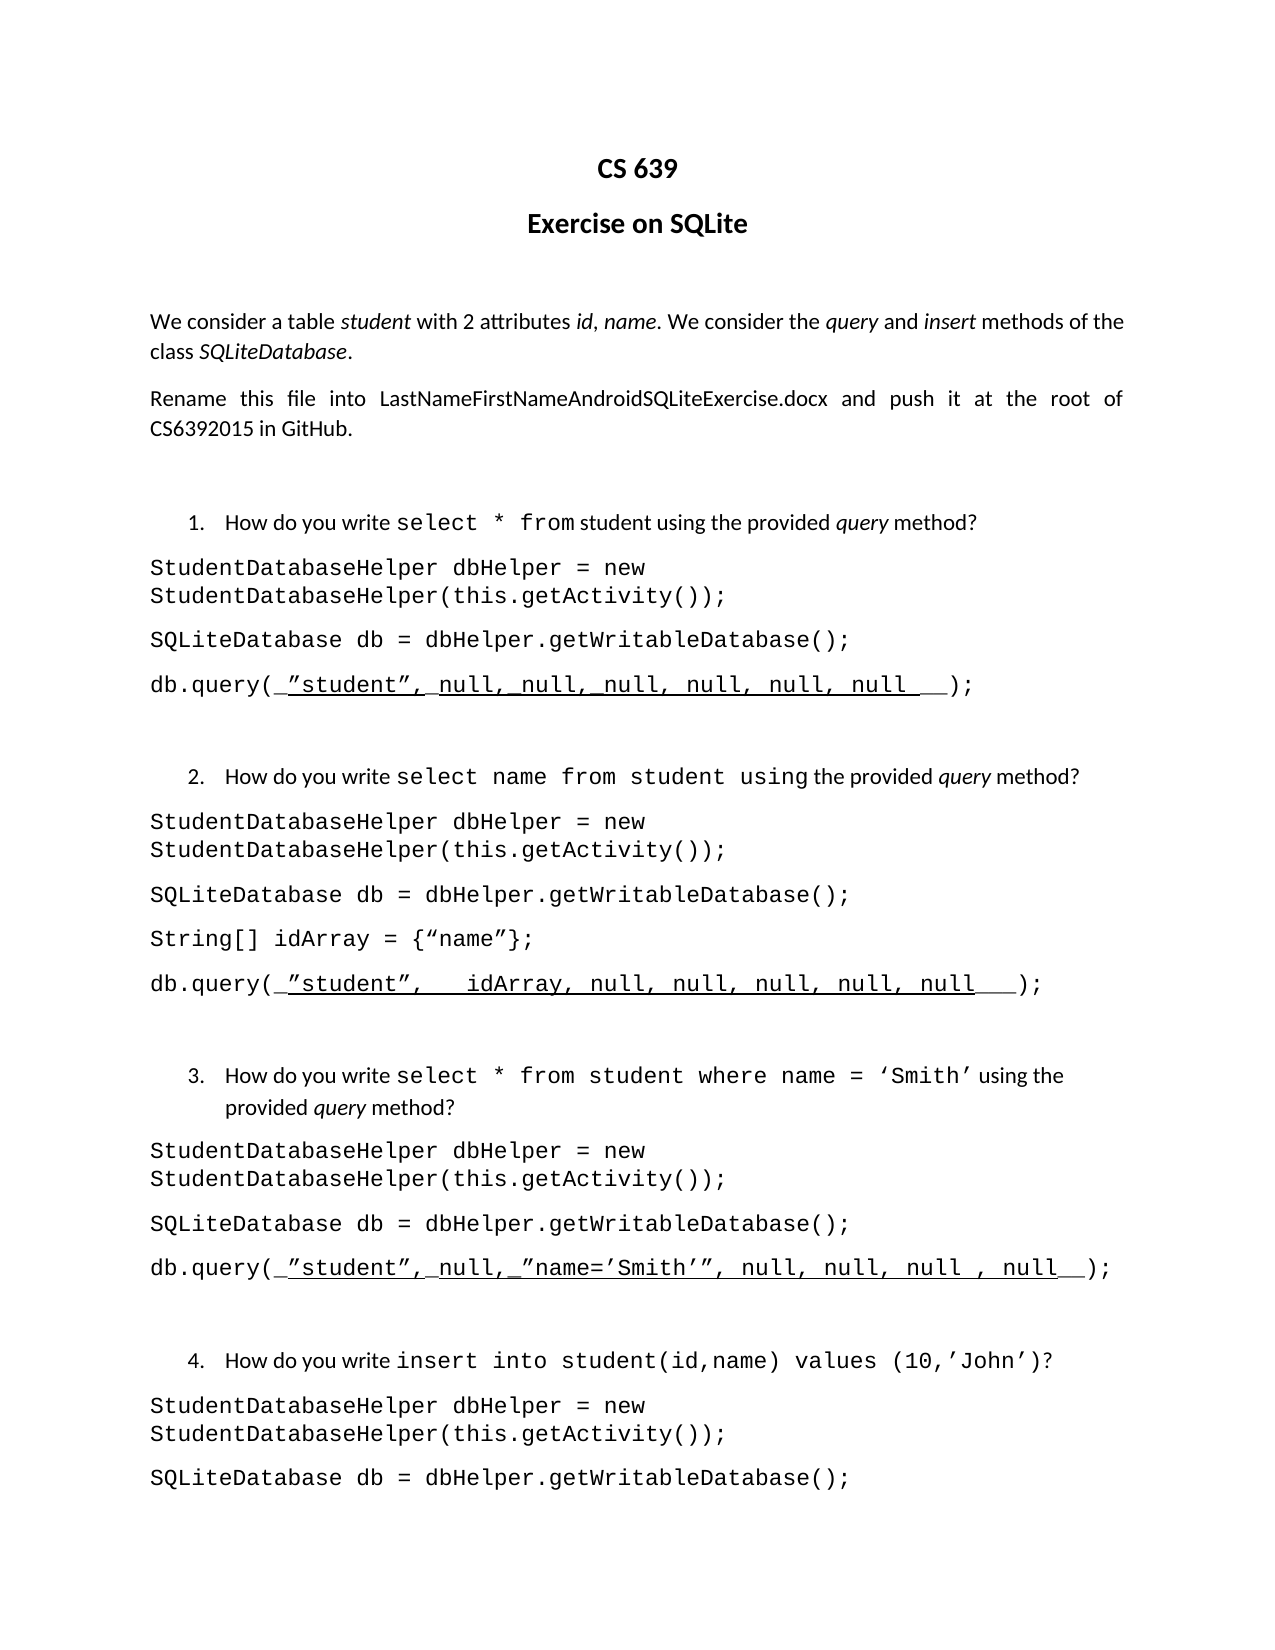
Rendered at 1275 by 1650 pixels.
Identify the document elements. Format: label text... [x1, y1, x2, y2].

text Rename this file into LastNameFirstNameAndroidSQLiteExercise.docx and push it at the root of CS6392015 in GitHub. [150, 384, 1125, 442]
text StudentDatabaseHelper dbHelper = new StudentDatabaseHelper(this.getActivity()); [150, 1140, 1125, 1193]
text SQLiteDatabase db = dbHelper.getWritableDatabase(); [150, 1212, 1125, 1238]
text SQLiteDatabase db = dbHelper.getWritableDatabase(); [150, 629, 1125, 655]
list How do you write select * from student using the provided query method? [187, 508, 1125, 537]
text We consider a table student with 2 attributes id, name. We consider the query and insert methods of the class SQLiteDatabase. [150, 307, 1125, 365]
text db.query(_”student”, idArray, null, null, null, null, null___); [150, 972, 1125, 998]
text CS 639 [150, 150, 1125, 186]
text SQLiteDatabase db = dbHelper.getWritableDatabase(); [150, 1467, 1125, 1492]
text StudentDatabaseHelper dbHelper = new StudentDatabaseHelper(this.getActivity()); [150, 556, 1125, 610]
text db.query(_”student”,_null,_null,_null, null, null, null __); [150, 673, 1125, 699]
text String[] idArray = {“name”}; [150, 928, 1125, 954]
text StudentDatabaseHelper dbHelper = new StudentDatabaseHelper(this.getActivity()); [150, 1394, 1125, 1448]
text SQLiteDatabase db = dbHelper.getWritableDatabase(); [150, 883, 1125, 909]
text db.query(_”student”,_null,_”name=’Smith’”, null, null, null , null__); [150, 1257, 1125, 1283]
text Exercise on SQLite [150, 205, 1125, 241]
list How do you write select name from student using the provided query method? [187, 762, 1125, 792]
list How do you write select * from student where name = ‘Smith’ using the provided query method? [187, 1061, 1125, 1121]
text StudentDatabaseHelper dbHelper = new StudentDatabaseHelper(this.getActivity()); [150, 811, 1125, 864]
list How do you write insert into student(id,name) values (10,’John’)? [187, 1346, 1125, 1375]
